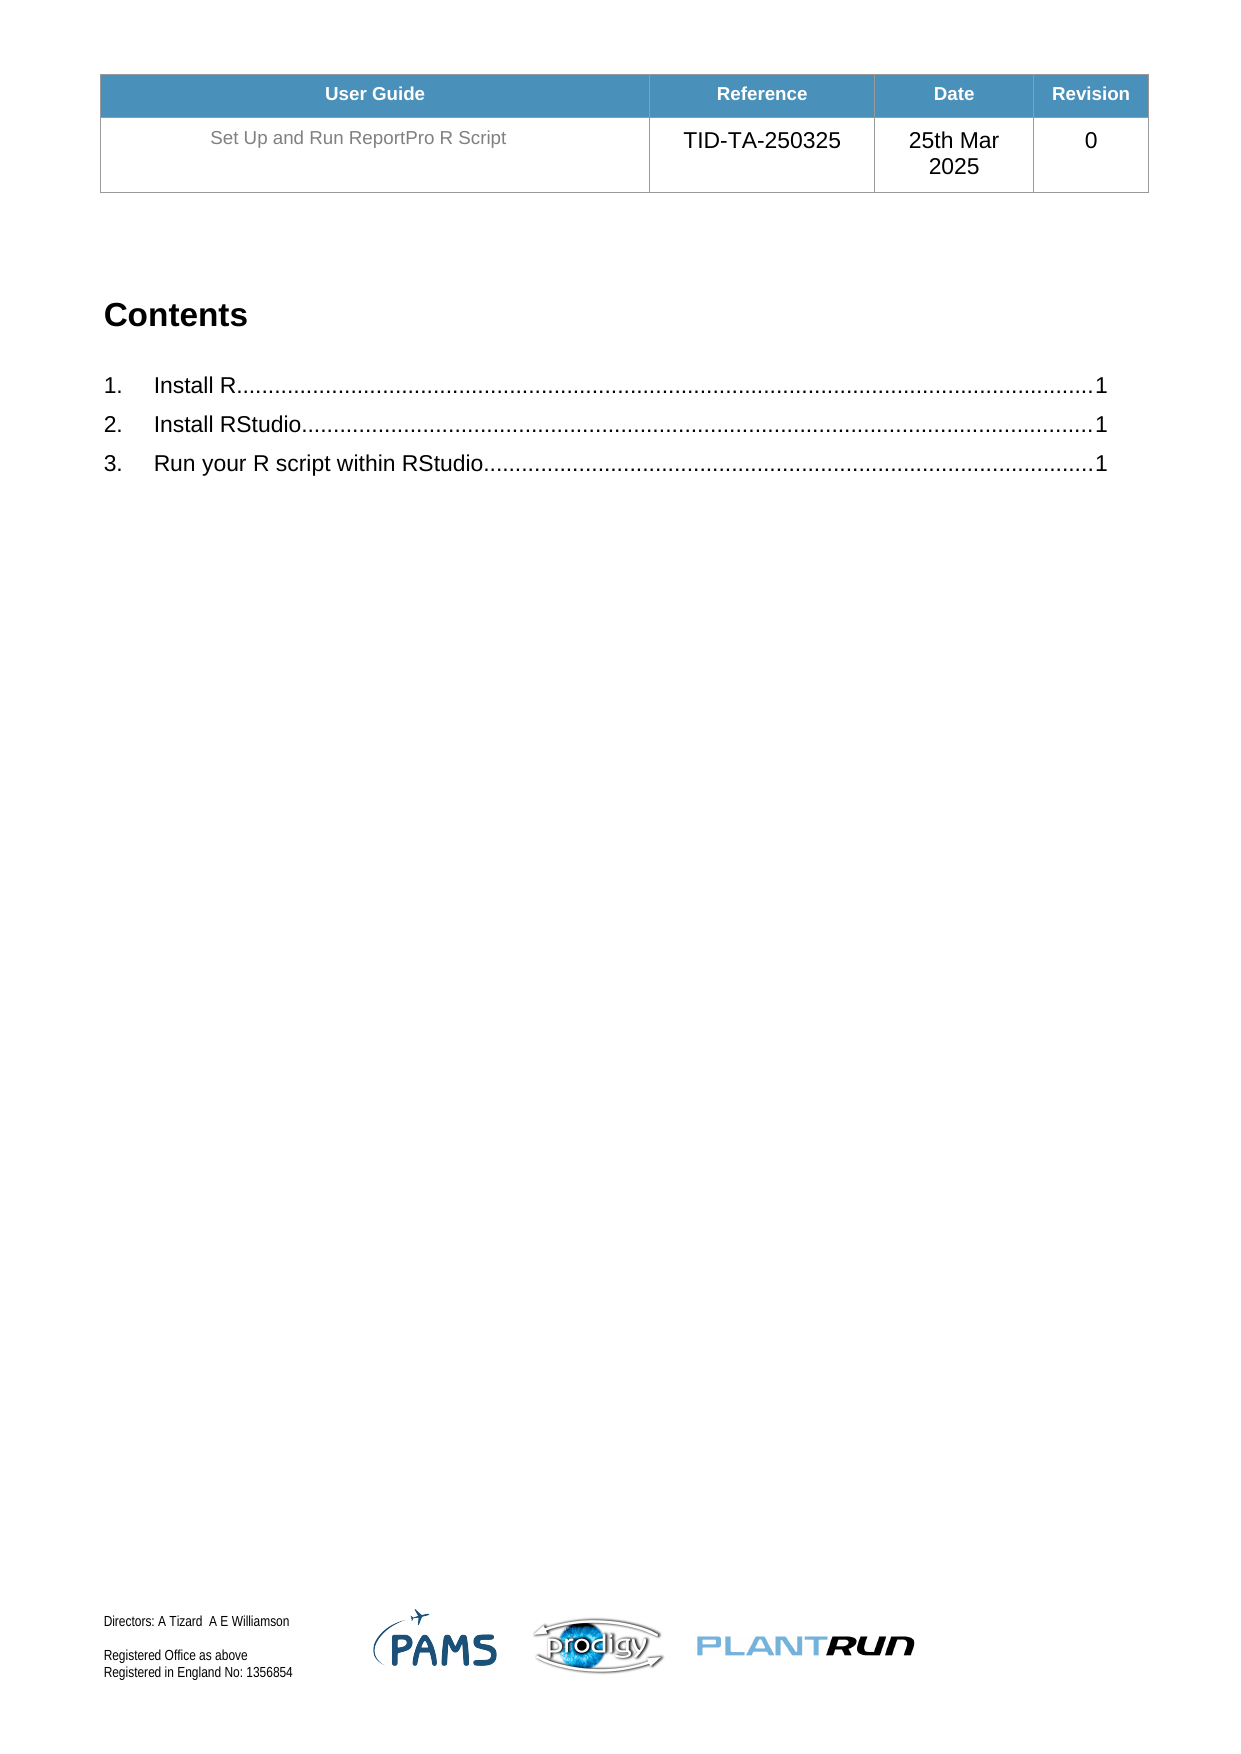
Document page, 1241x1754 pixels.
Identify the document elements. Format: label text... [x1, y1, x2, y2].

picture [696, 1635, 915, 1656]
text 2. Install RStudio 1 [103, 411, 1137, 437]
picture [532, 1617, 665, 1675]
text 1. Install R 1 [103, 372, 1137, 399]
text Contents [103, 295, 1096, 333]
picture [373, 1609, 497, 1666]
text 3. Run your R script within RStudio 1 [103, 450, 1137, 476]
